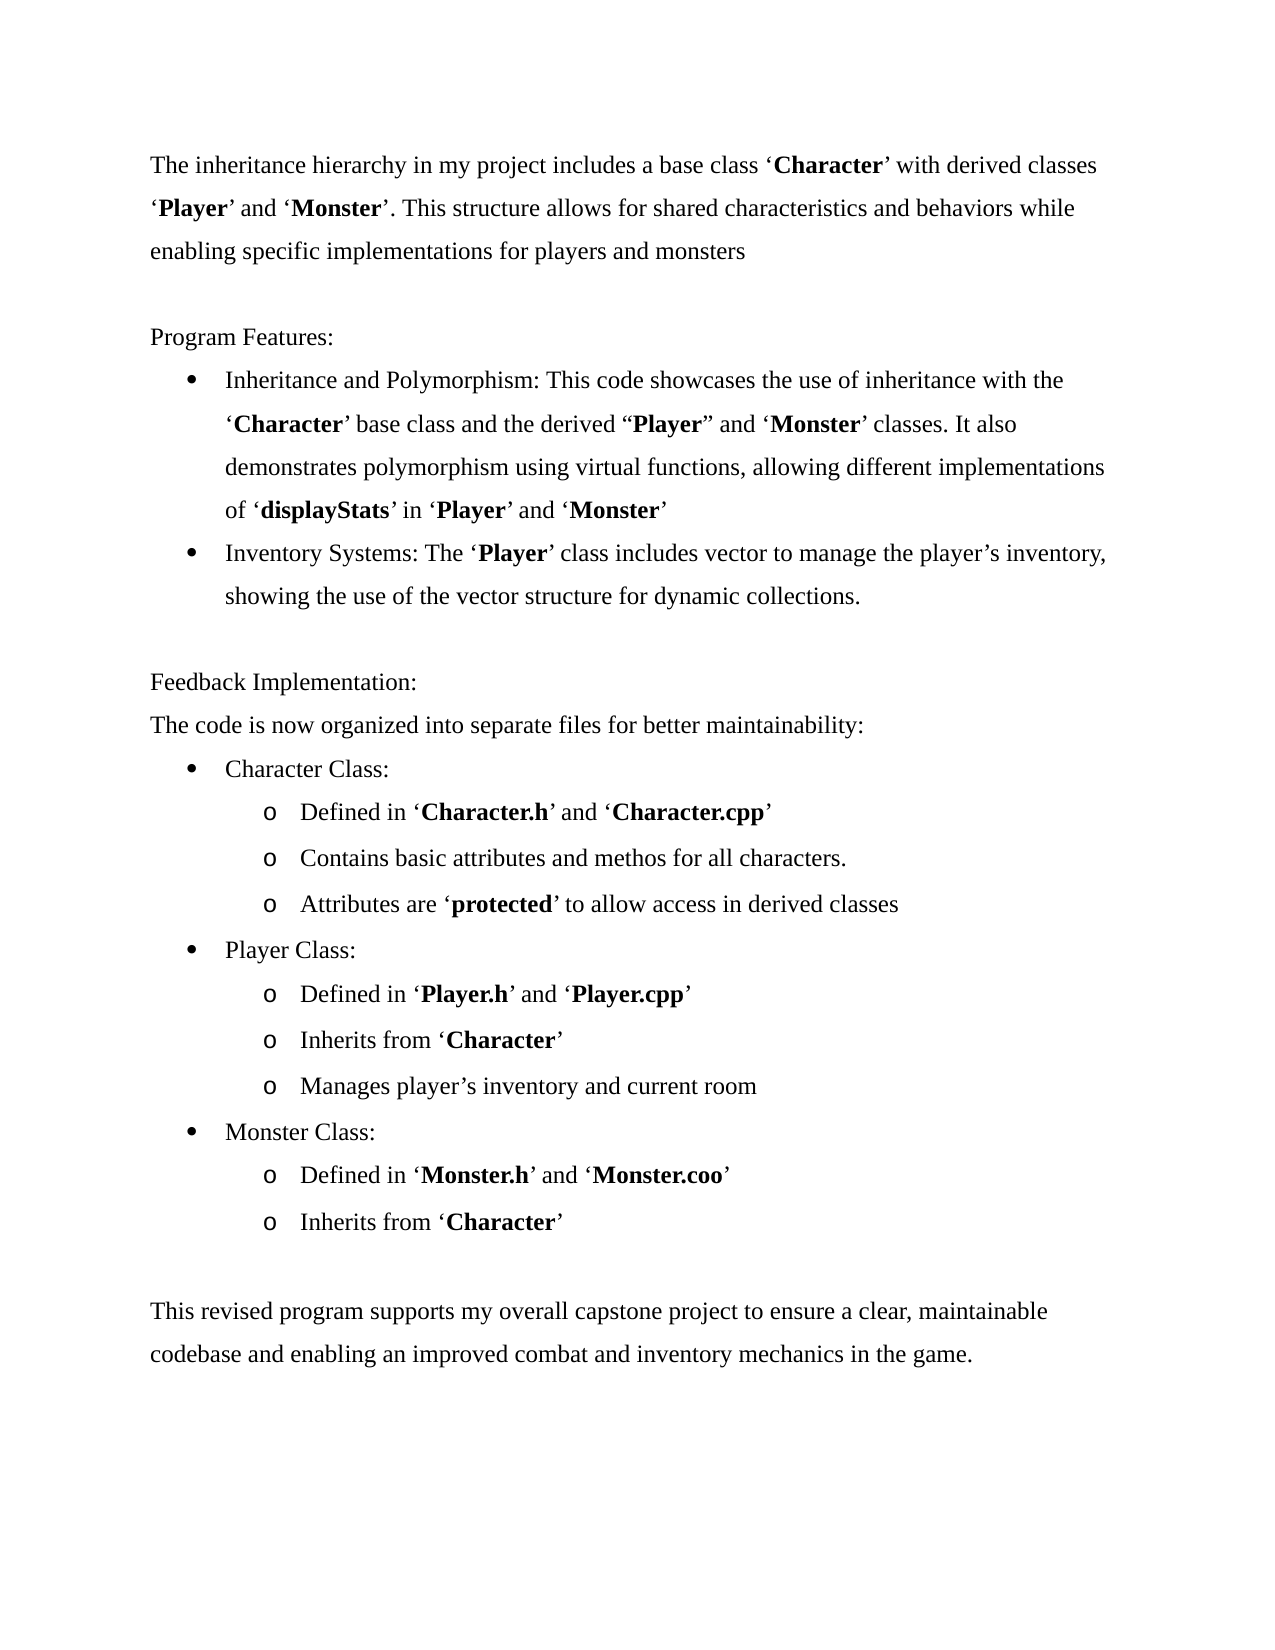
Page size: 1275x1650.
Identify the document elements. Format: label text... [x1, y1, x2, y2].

text This revised program supports my overall capstone project to ensure a clear, maintainable codebase and enabling an improved combat and inventory mechanics in the game. [150, 1296, 1125, 1368]
text Program Features: [150, 322, 1125, 351]
list Inherits from ‘Character’ [262, 1207, 1125, 1238]
list Defined in ‘Character.h’ and ‘Character.cpp’ [262, 797, 1125, 828]
list Player Class: [187, 936, 1125, 964]
list Character Class: [187, 754, 1125, 782]
list Contains basic attributes and methos for all characters. [262, 843, 1125, 874]
text The inheritance hierarchy in my project includes a base class ‘Character’ with derived classes ‘Player’ and ‘Monster’. This structure allows for shared characteristics and behaviors while enabling specific implementations for players and monsters [150, 150, 1125, 265]
list Attributes are ‘protected’ to allow access in derived classes [262, 889, 1125, 920]
list Manages player’s inventory and current room [262, 1071, 1125, 1102]
text The code is now organized into separate files for better maintainability: [150, 711, 1125, 739]
list Inheritance and Polymorphism: This code showcases the use of inheritance with the ‘Character’ base class and the derived “Player” and ‘Monster’ classes. It also demonstrates polymorphism using virtual functions, allowing different implementations of ‘displayStats’ in ‘Player’ and ‘Monster’ [187, 366, 1125, 524]
list Inventory Systems: The ‘Player’ class includes vector to manage the player’s inventory, showing the use of the vector structure for dynamic collections. [187, 538, 1125, 610]
list Defined in ‘Monster.h’ and ‘Monster.coo’ [262, 1161, 1125, 1191]
list Defined in ‘Player.h’ and ‘Player.cpp’ [262, 979, 1125, 1009]
list Inherits from ‘Character’ [262, 1025, 1125, 1056]
text Feedback Implementation: [150, 667, 1125, 696]
list Monster Class: [187, 1117, 1125, 1146]
